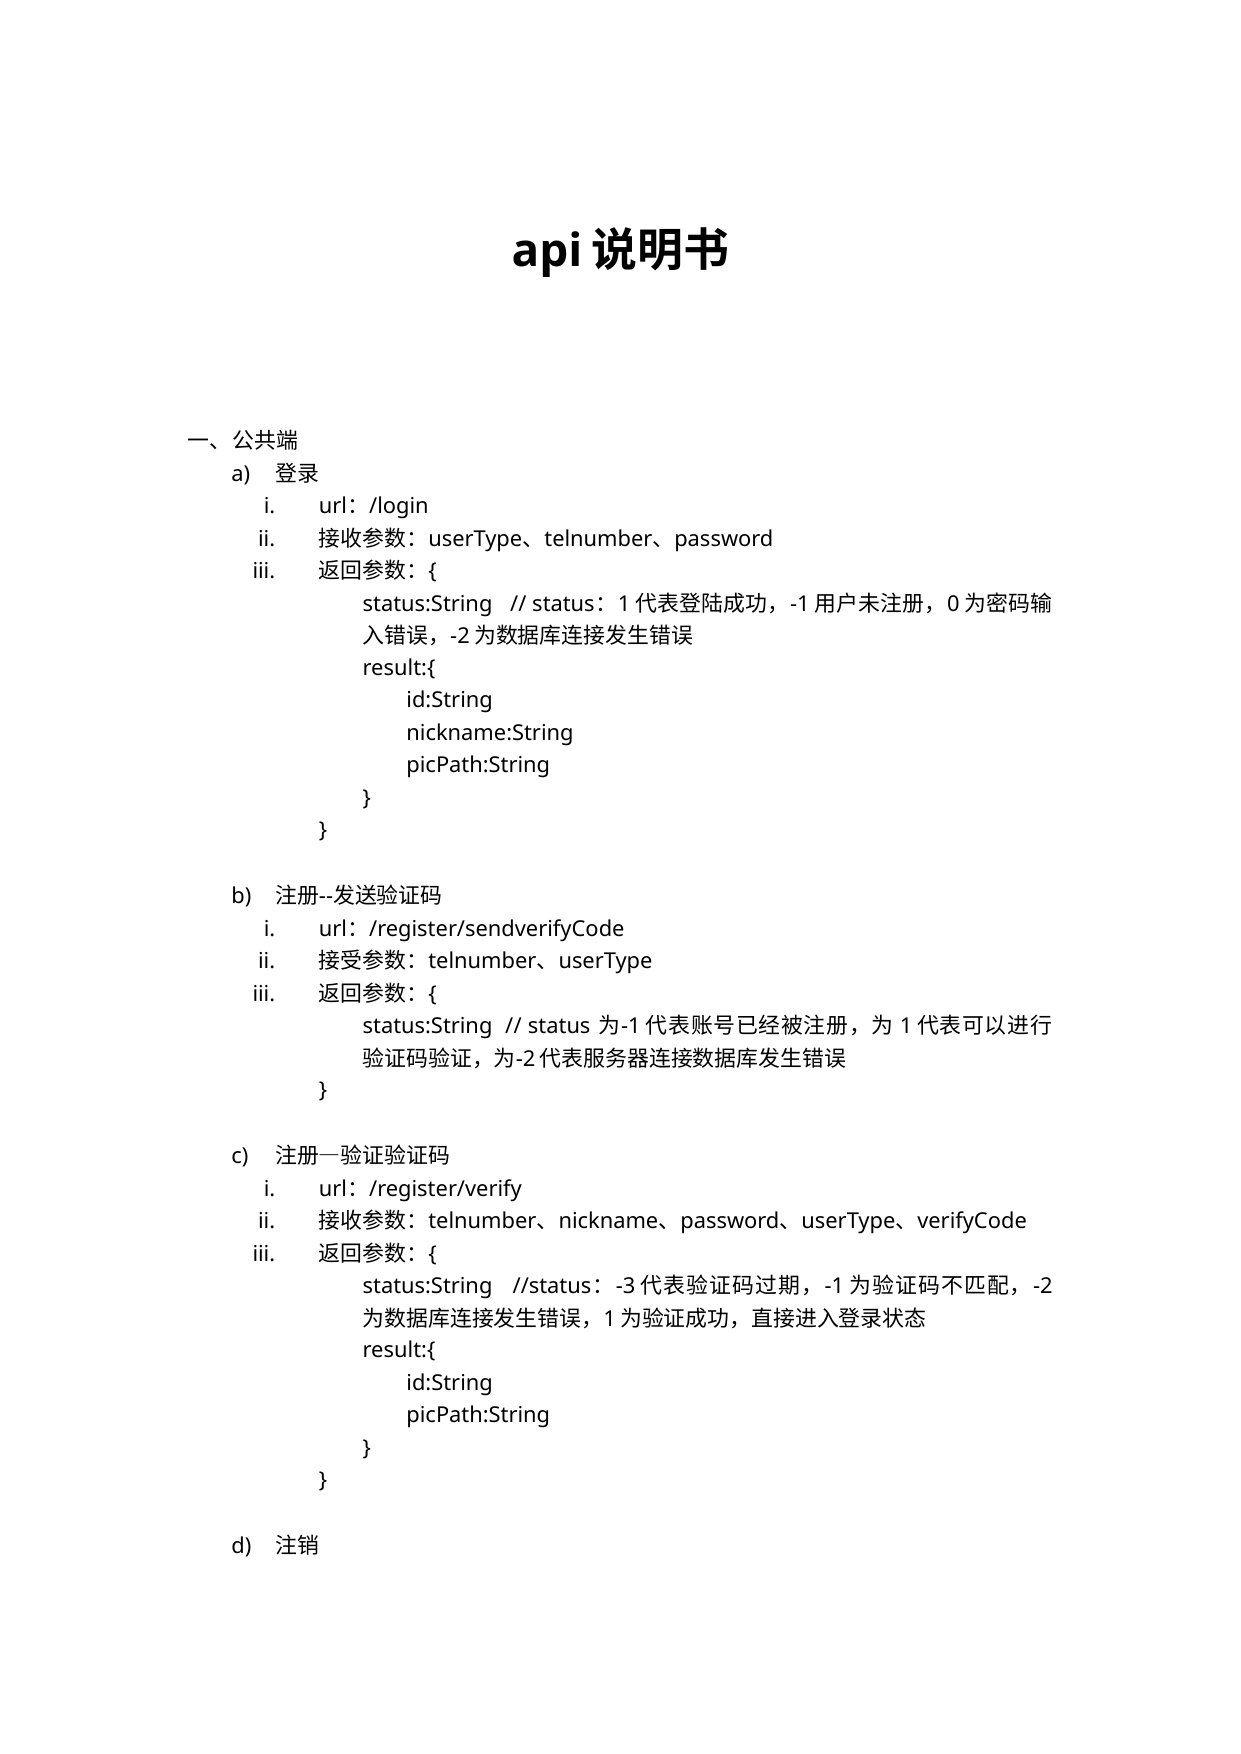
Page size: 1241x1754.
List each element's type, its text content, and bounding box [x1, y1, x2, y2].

list 注册--发送验证码 [231, 878, 1053, 911]
list url：/login [275, 488, 1053, 521]
list 接收参数：userType、telnumber、password [275, 521, 1053, 553]
list url：/register/verify [275, 1171, 1053, 1203]
list } [362, 1431, 1053, 1463]
list } [319, 1463, 1053, 1496]
list picPath:String [362, 748, 1053, 781]
list 接受参数：telnumber、userType [275, 943, 1053, 976]
list 返回参数：{ [275, 976, 1053, 1008]
list } [319, 1073, 1053, 1106]
list 注销 [231, 1528, 1053, 1561]
list result:{ [362, 1333, 1053, 1366]
list } [362, 781, 1053, 813]
list status:String // status：1代表登陆成功，-1用户未注册，0为密码输入错误，-2为数据库连接发生错误 [362, 586, 1053, 651]
list } [319, 813, 1053, 846]
list nickname:String [362, 716, 1053, 748]
list 公共端 [187, 423, 1053, 456]
list url：/register/sendverifyCode [275, 911, 1053, 943]
list 返回参数：{ [275, 553, 1053, 586]
list 登录 [231, 456, 1053, 488]
list 返回参数：{ [275, 1236, 1053, 1268]
subtitle api说明书 [187, 197, 1053, 295]
list status:String // status 为-1代表账号已经被注册，为1代表可以进行验证码验证，为-2代表服务器连接数据库发生错误 [362, 1008, 1053, 1073]
list status:String //status：-3代表验证码过期，-1为验证码不匹配，-2为数据库连接发生错误，1为验证成功，直接进入登录状态 [362, 1268, 1053, 1333]
list 注册—验证验证码 [231, 1138, 1053, 1171]
list 接收参数：telnumber、nickname、password、userType、verifyCode [275, 1203, 1053, 1236]
list id:String [362, 1366, 1053, 1398]
list result:{ [362, 651, 1053, 683]
text picPath:String [187, 1398, 1053, 1431]
list id:String [362, 683, 1053, 716]
